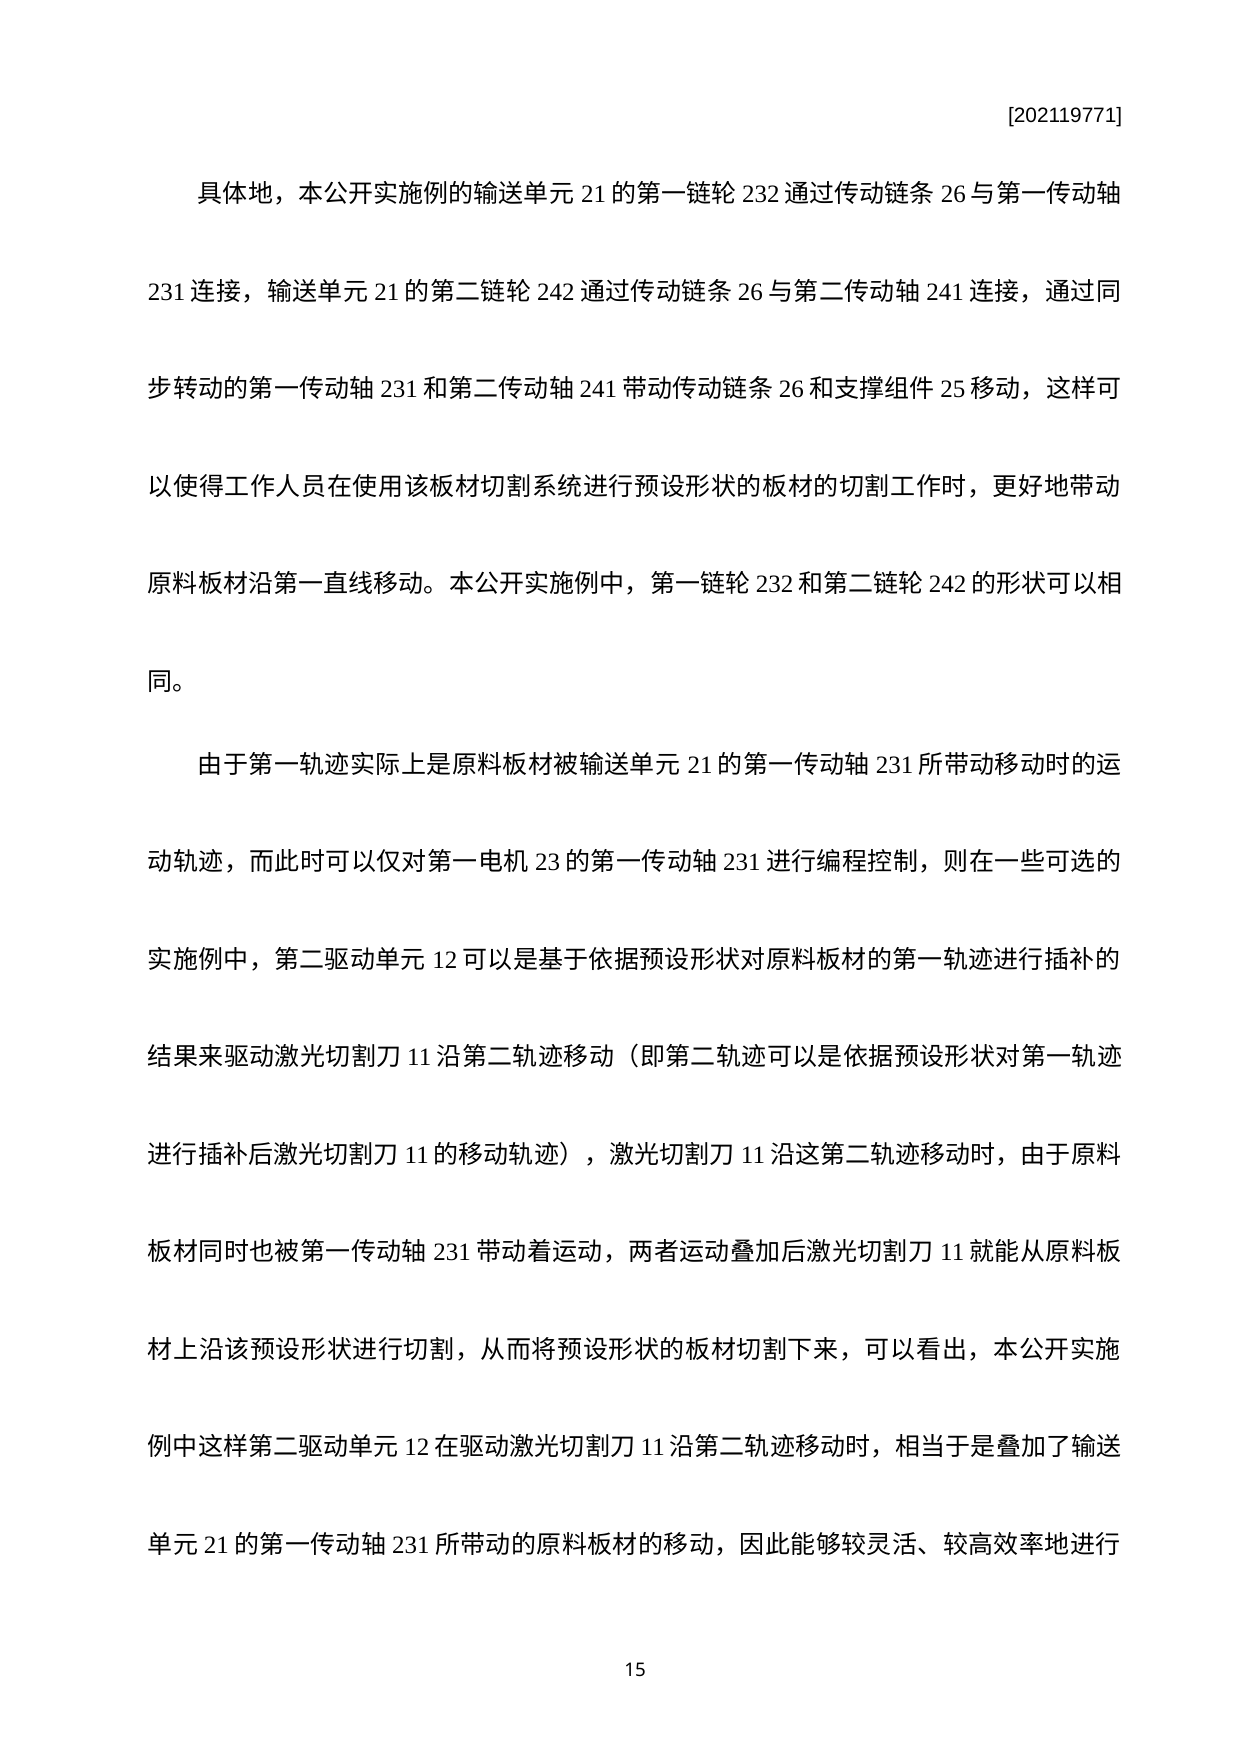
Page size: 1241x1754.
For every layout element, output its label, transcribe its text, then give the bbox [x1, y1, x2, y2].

text 具体地，本公开实施例的输送单元21的第一链轮232通过传动链条26与第一传动轴231连接，输送单元21的第二链轮242通过传动链条26与第二传动轴241连接，通过同步转动的第一传动轴231和第二传动轴241带动传动链条26和支撑组件25移动，这样可以使得工作人员在使用该板材切割系统进行预设形状的板材的切割工作时，更好地带动原料板材沿第一直线移动。本公开实施例中，第一链轮232和第二链轮242的形状可以相同。 [148, 159, 1122, 712]
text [148, 730, 1122, 1575]
